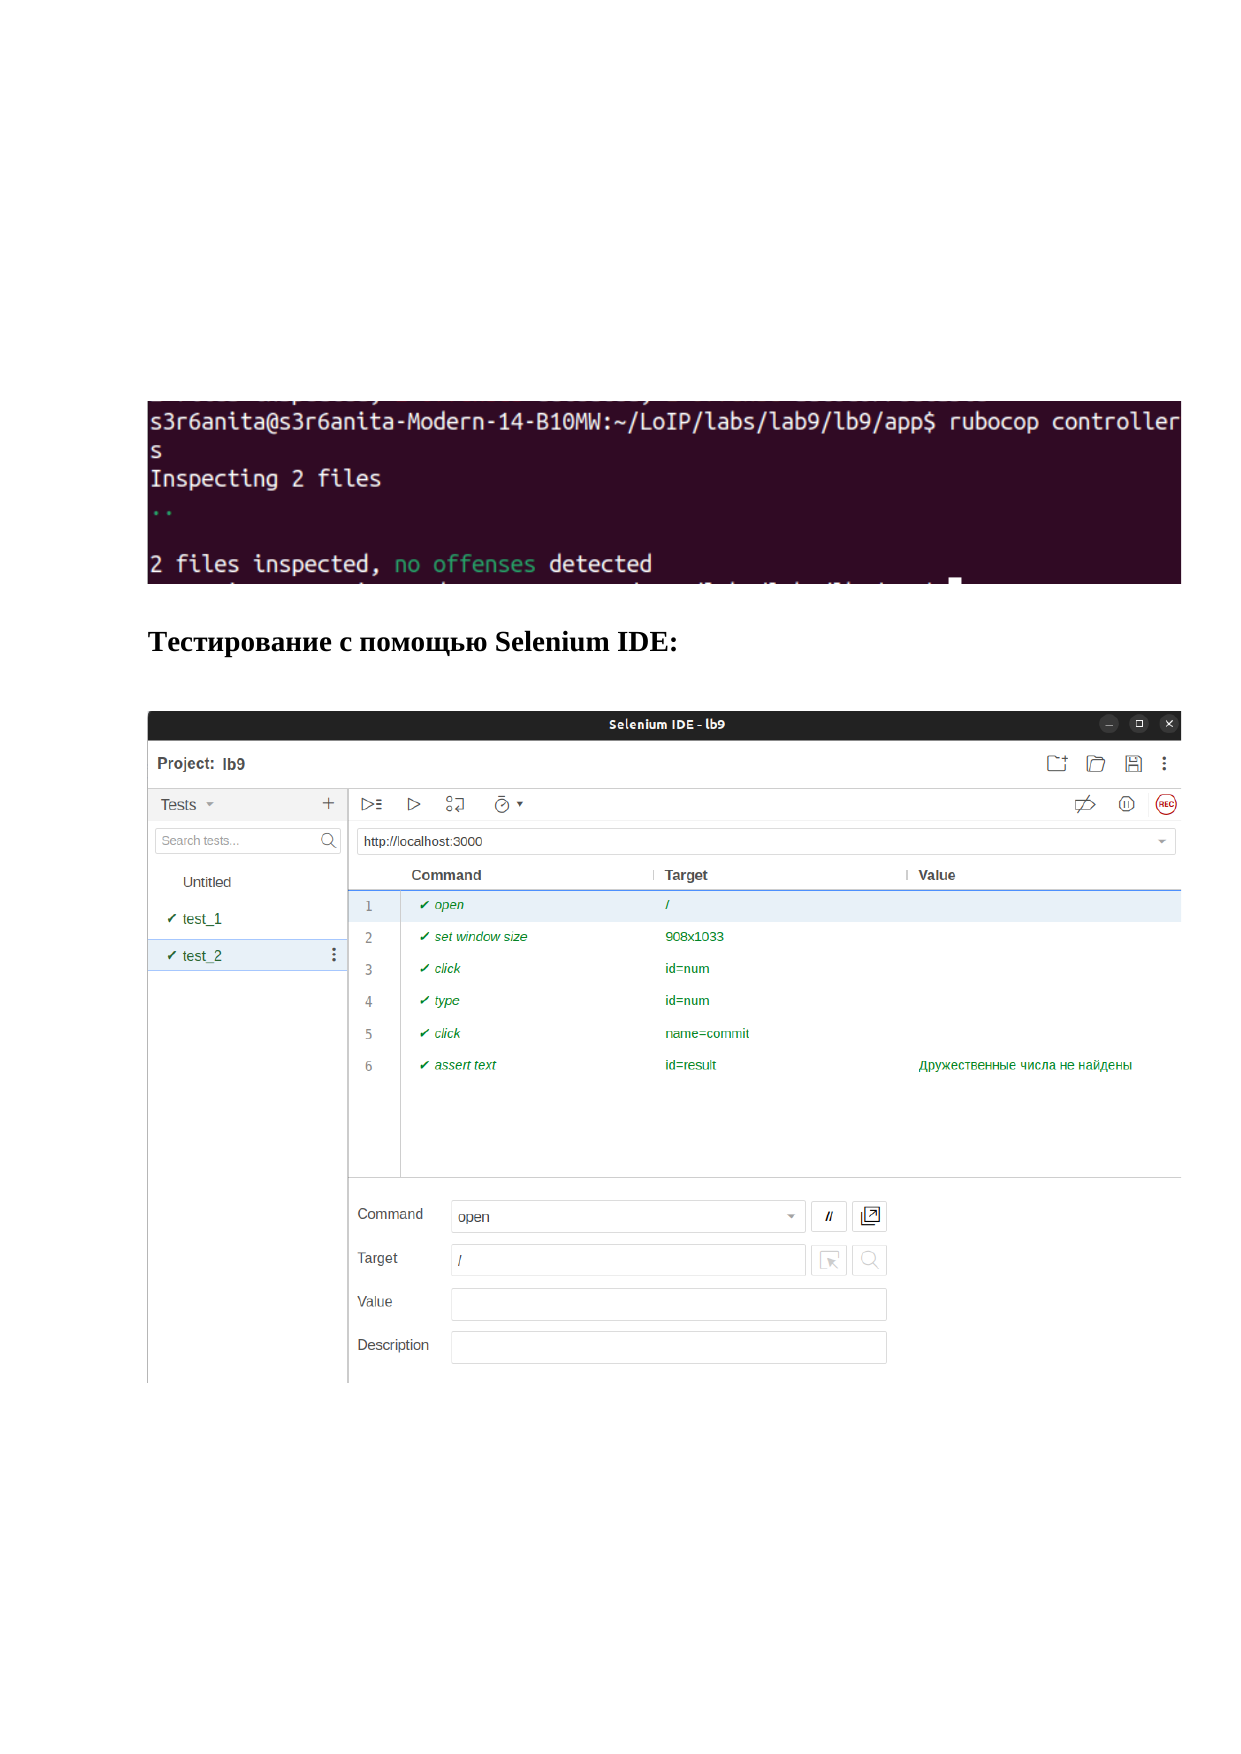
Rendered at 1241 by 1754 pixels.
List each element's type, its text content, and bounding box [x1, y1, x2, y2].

text Тестирование с помощью Selenium IDE: [148, 624, 1181, 658]
picture [147, 401, 1182, 584]
picture [147, 711, 1182, 1383]
